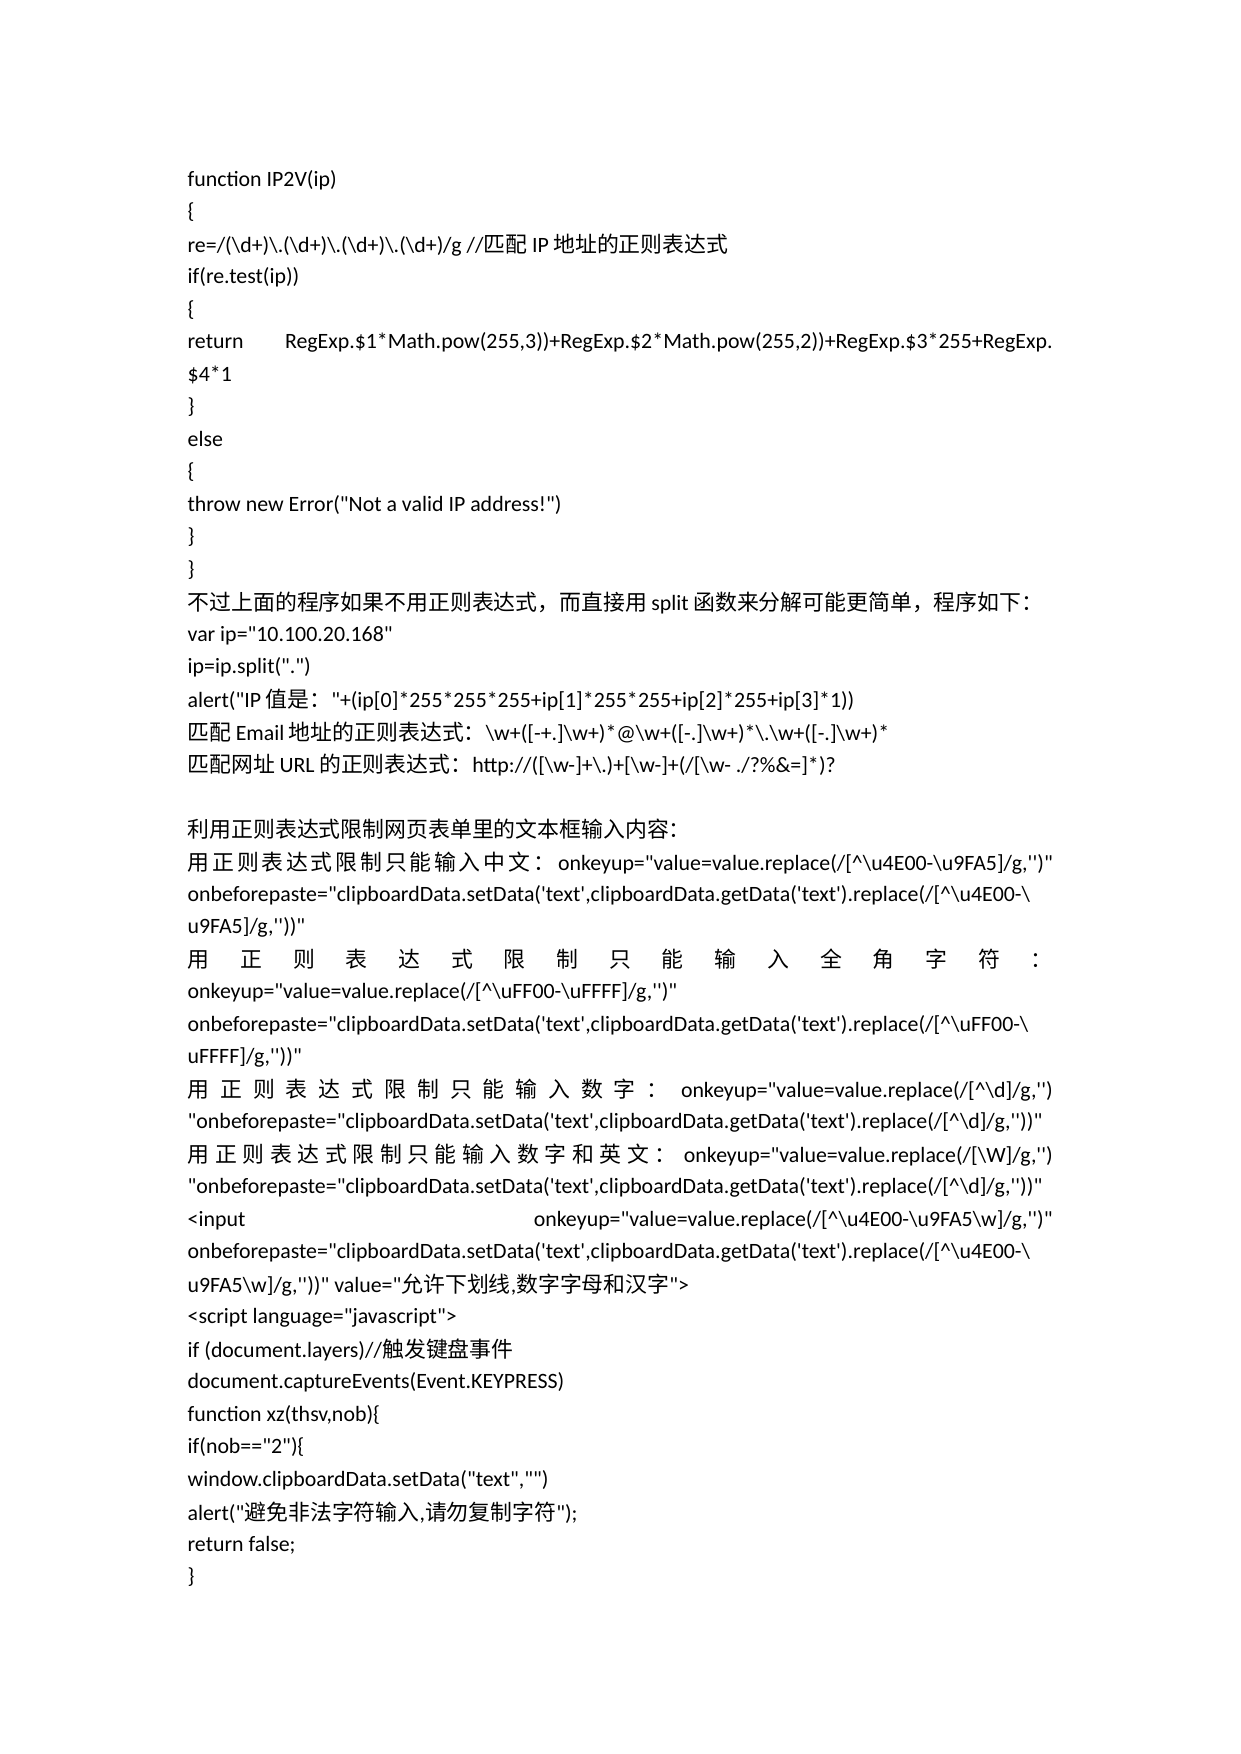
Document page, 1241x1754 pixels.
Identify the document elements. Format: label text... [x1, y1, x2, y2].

text } [187, 1559, 1053, 1592]
text { [187, 292, 1053, 324]
text } [187, 519, 1053, 552]
text throw new Error("Not a valid IP address!") [187, 487, 1053, 519]
text 不过上面的程序如果不用正则表达式，而直接用split函数来分解可能更简单，程序如下： [187, 584, 1053, 617]
text function xz(thsv,nob){ [187, 1397, 1053, 1429]
text ip=ip.split(".") [187, 649, 1053, 682]
text else [187, 422, 1053, 454]
text 用正则表达式限制只能输入全角字符： onkeyup="value=value.replace(/[^\uFF00-\uFFFF]/g,'')" onbeforepaste="clipboardData.setData('text',clipboardData.getData('text').replace(/[^\uFF00-\uFFFF]/g,''))" [187, 942, 1053, 1072]
text alert("避免非法字符输入,请勿复制字符"); [187, 1494, 1053, 1527]
text var ip="10.100.20.168" [187, 617, 1053, 649]
text <script language="javascript"> [187, 1299, 1053, 1332]
text } [187, 552, 1053, 584]
text re=/(\d+)\.(\d+)\.(\d+)\.(\d+)/g //匹配IP地址的正则表达式 [187, 227, 1053, 259]
text { [187, 194, 1053, 227]
text return false; [187, 1527, 1053, 1559]
text if (document.layers)//触发键盘事件 [187, 1332, 1053, 1364]
text { [187, 454, 1053, 487]
text alert("IP值是："+(ip[0]*255*255*255+ip[1]*255*255+ip[2]*255+ip[3]*1)) [187, 682, 1053, 714]
text 利用正则表达式限制网页表单里的文本框输入内容： [187, 812, 1053, 844]
text function IP2V(ip) [187, 162, 1053, 194]
text if(nob=="2"){ [187, 1429, 1053, 1462]
text 匹配网址URL的正则表达式：http://([\w-]+\.)+[\w-]+(/[\w- ./?%&=]*)? [187, 747, 1053, 779]
text 匹配Email地址的正则表达式：\w+([-+.]\w+)*@\w+([-.]\w+)*\.\w+([-.]\w+)* [187, 714, 1053, 747]
text 用正则表达式限制只能输入数字：onkeyup="value=value.replace(/[^\d]/g,'') "onbeforepaste="clipboardData.setData('text',clipboardData.getData('text').replace(/[^\d]/g,''))" [187, 1072, 1053, 1137]
text } [187, 389, 1053, 422]
text document.captureEvents(Event.KEYPRESS) [187, 1364, 1053, 1397]
text window.clipboardData.setData("text","") [187, 1462, 1053, 1494]
text if(re.test(ip)) [187, 259, 1053, 292]
text 用正则表达式限制只能输入数字和英文：onkeyup="value=value.replace(/[\W]/g,'') "onbeforepaste="clipboardData.setData('text',clipboardData.getData('text').replace(/[^\d]/g,''))" [187, 1137, 1053, 1202]
text <input onkeyup="value=value.replace(/[^\u4E00-\u9FA5\w]/g,'')" onbeforepaste="clipboardData.setData('text',clipboardData.getData('text').replace(/[^\u4E00-\u9FA5\w]/g,''))" value="允许下划线,数字字母和汉字"> [187, 1202, 1053, 1299]
text 用正则表达式限制只能输入中文：onkeyup="value=value.replace(/[^\u4E00-\u9FA5]/g,'')" onbeforepaste="clipboardData.setData('text',clipboardData.getData('text').replace(/[^\u4E00-\u9FA5]/g,''))" [187, 844, 1053, 942]
text return RegExp.$1*Math.pow(255,3))+RegExp.$2*Math.pow(255,2))+RegExp.$3*255+RegExp.$4*1 [187, 324, 1053, 389]
